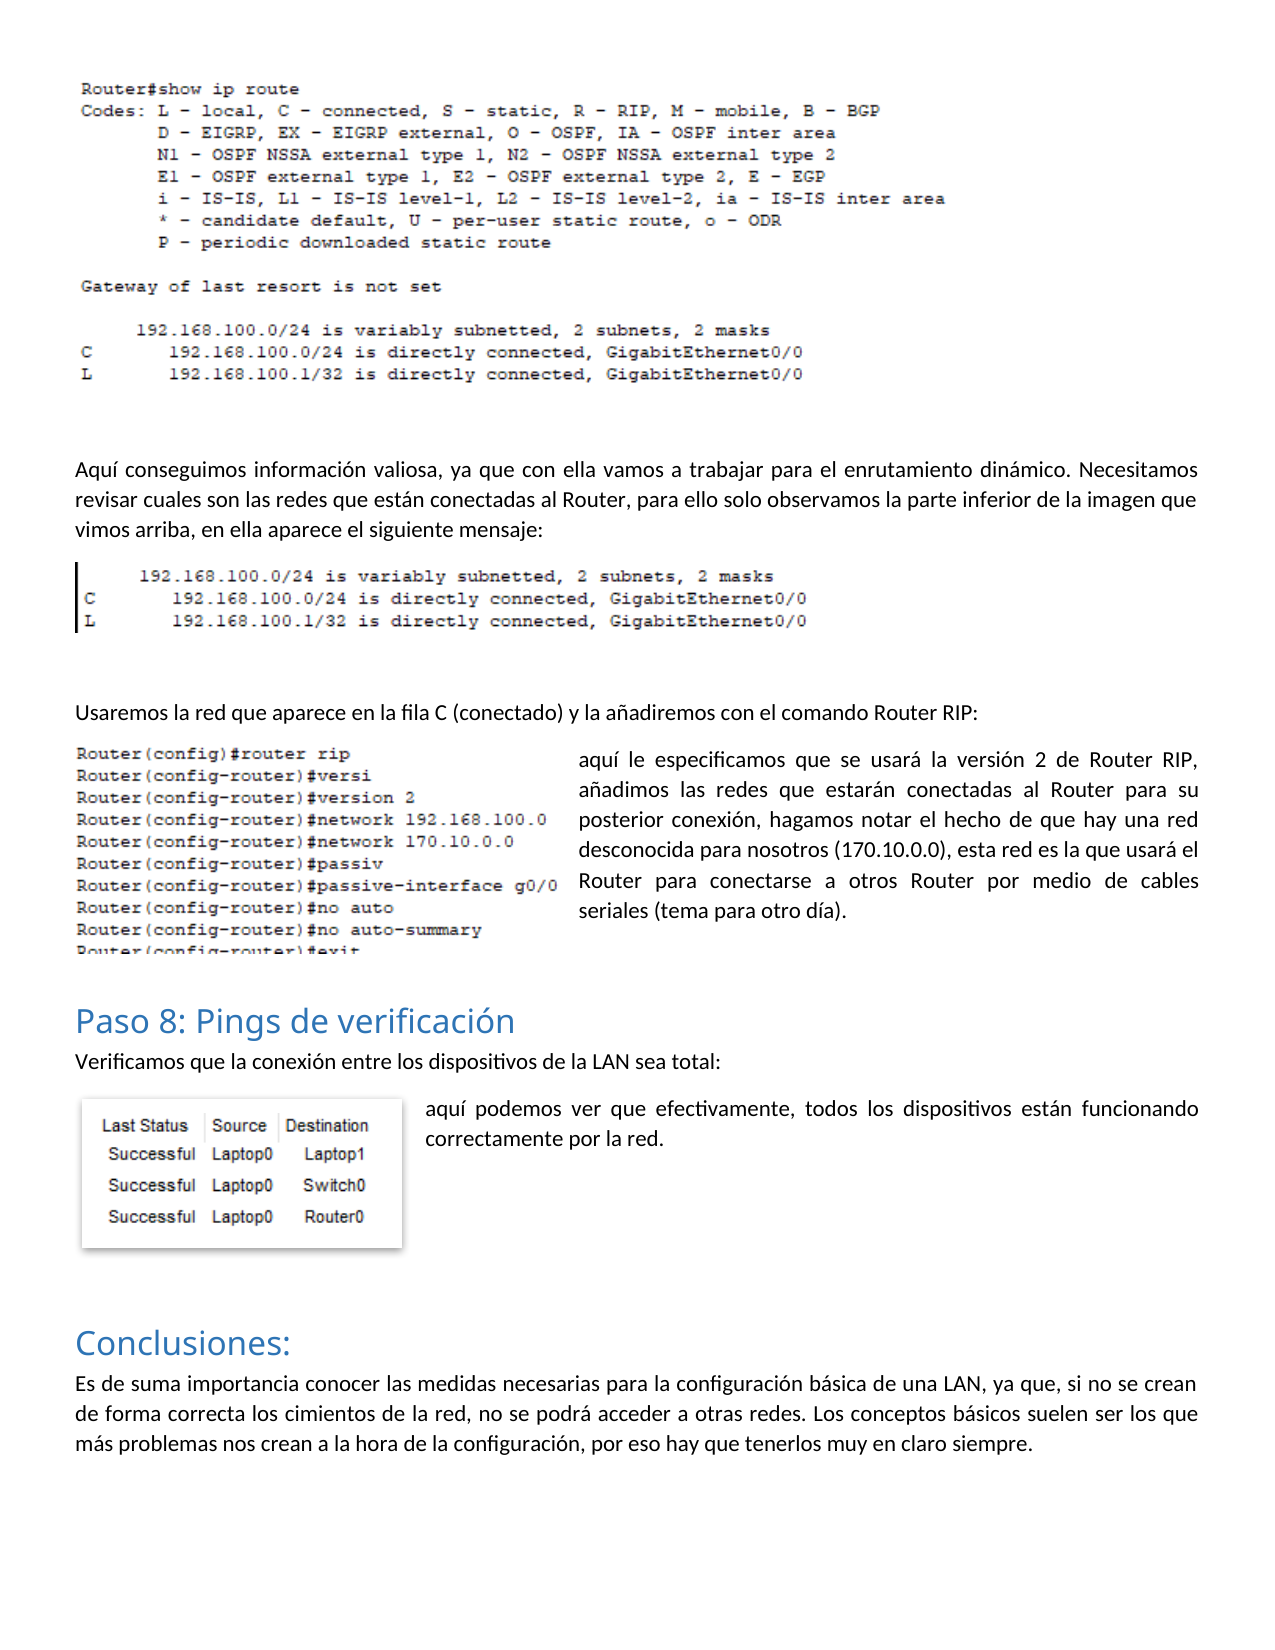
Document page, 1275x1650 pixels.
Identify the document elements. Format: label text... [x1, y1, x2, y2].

subtitle Conclusiones: [75, 1320, 1200, 1365]
picture [75, 745, 560, 954]
text Usaremos la red que aparece en la fila C (conectado) y la añadiremos con el comando Router RIP: [75, 698, 1200, 726]
text Aquí conseguimos información valiosa, ya que con ella vamos a trabajar para el enrutamiento dinámico. Necesitamos revisar cuales son las redes que están conectadas al Router, para ello solo observamos la parte inferior de la imagen que vimos arriba, en ella aparece el siguiente mensaje: [75, 455, 1200, 543]
text Es de suma importancia conocer las medidas necesarias para la configuración básica de una LAN, ya que, si no se crean de forma correcta los cimientos de la red, no se podrá acceder a otras redes. Los conceptos básicos suelen ser los que más problemas nos crean a la hora de la configuración, por eso hay que tenerlos muy en claro siempre. [75, 1369, 1200, 1457]
picture [97, 1113, 388, 1234]
picture [75, 562, 812, 633]
text aquí podemos ver que efectivamente, todos los dispositivos están funcionando correctamente por la red. [75, 1094, 1200, 1152]
subtitle Paso 8: Pings de verificación [75, 998, 1200, 1043]
text Verificamos que la conexión entre los dispositivos de la LAN sea total: [75, 1047, 1200, 1075]
text aquí le especificamos que se usará la versión 2 de Router RIP, añadimos las redes que estarán conectadas al Router para su posterior conexión, hagamos notar el hecho de que hay una red desconocida para nosotros (170.10.0.0), esta red es la que usará el Router para conectarse a otros Router por medio de cables seriales (tema para otro día). [560, 745, 1200, 924]
picture [75, 75, 952, 389]
